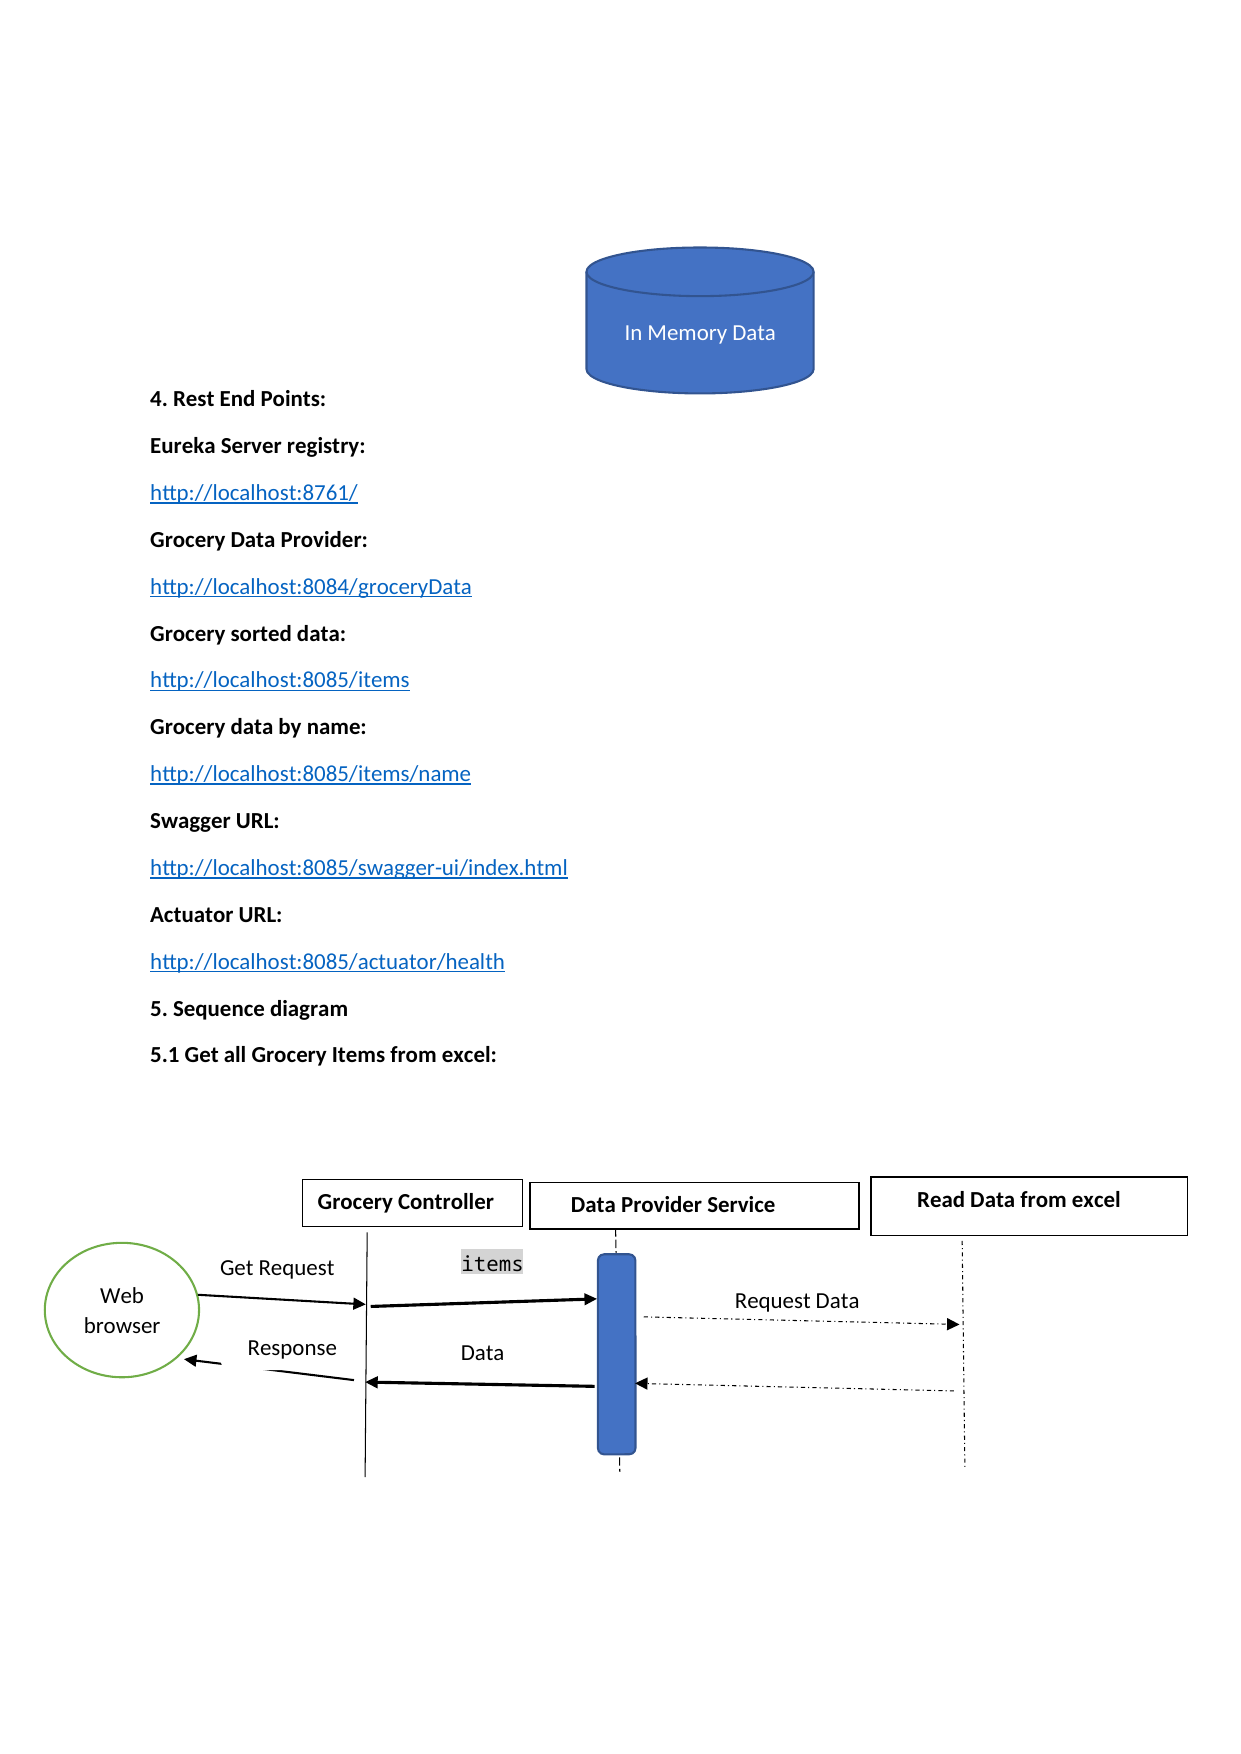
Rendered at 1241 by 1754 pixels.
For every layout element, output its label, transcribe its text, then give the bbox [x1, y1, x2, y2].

text Grocery Data Provider: [150, 525, 1090, 553]
text http://localhost:8085/items/name [150, 759, 1090, 787]
text Actuator URL: [150, 900, 1090, 928]
text 5. Sequence diagram [150, 994, 1090, 1022]
text 5.1 Get all Grocery Items from excel: [150, 1041, 1090, 1069]
text Swagger URL: [150, 806, 1090, 834]
text Eureka Server registry: [150, 431, 1090, 459]
text Grocery sorted data: [150, 619, 1090, 647]
text Grocery data by name: [150, 712, 1090, 741]
text http://localhost:8761/ [150, 478, 1090, 506]
text http://localhost:8085/items [150, 666, 1090, 694]
text http://localhost:8085/actuator/health [150, 947, 1090, 975]
text 4. Rest End Points: [150, 384, 1090, 412]
text http://localhost:8084/groceryData [150, 572, 1090, 600]
text http://localhost:8085/swagger-ui/index.html [150, 853, 1090, 881]
